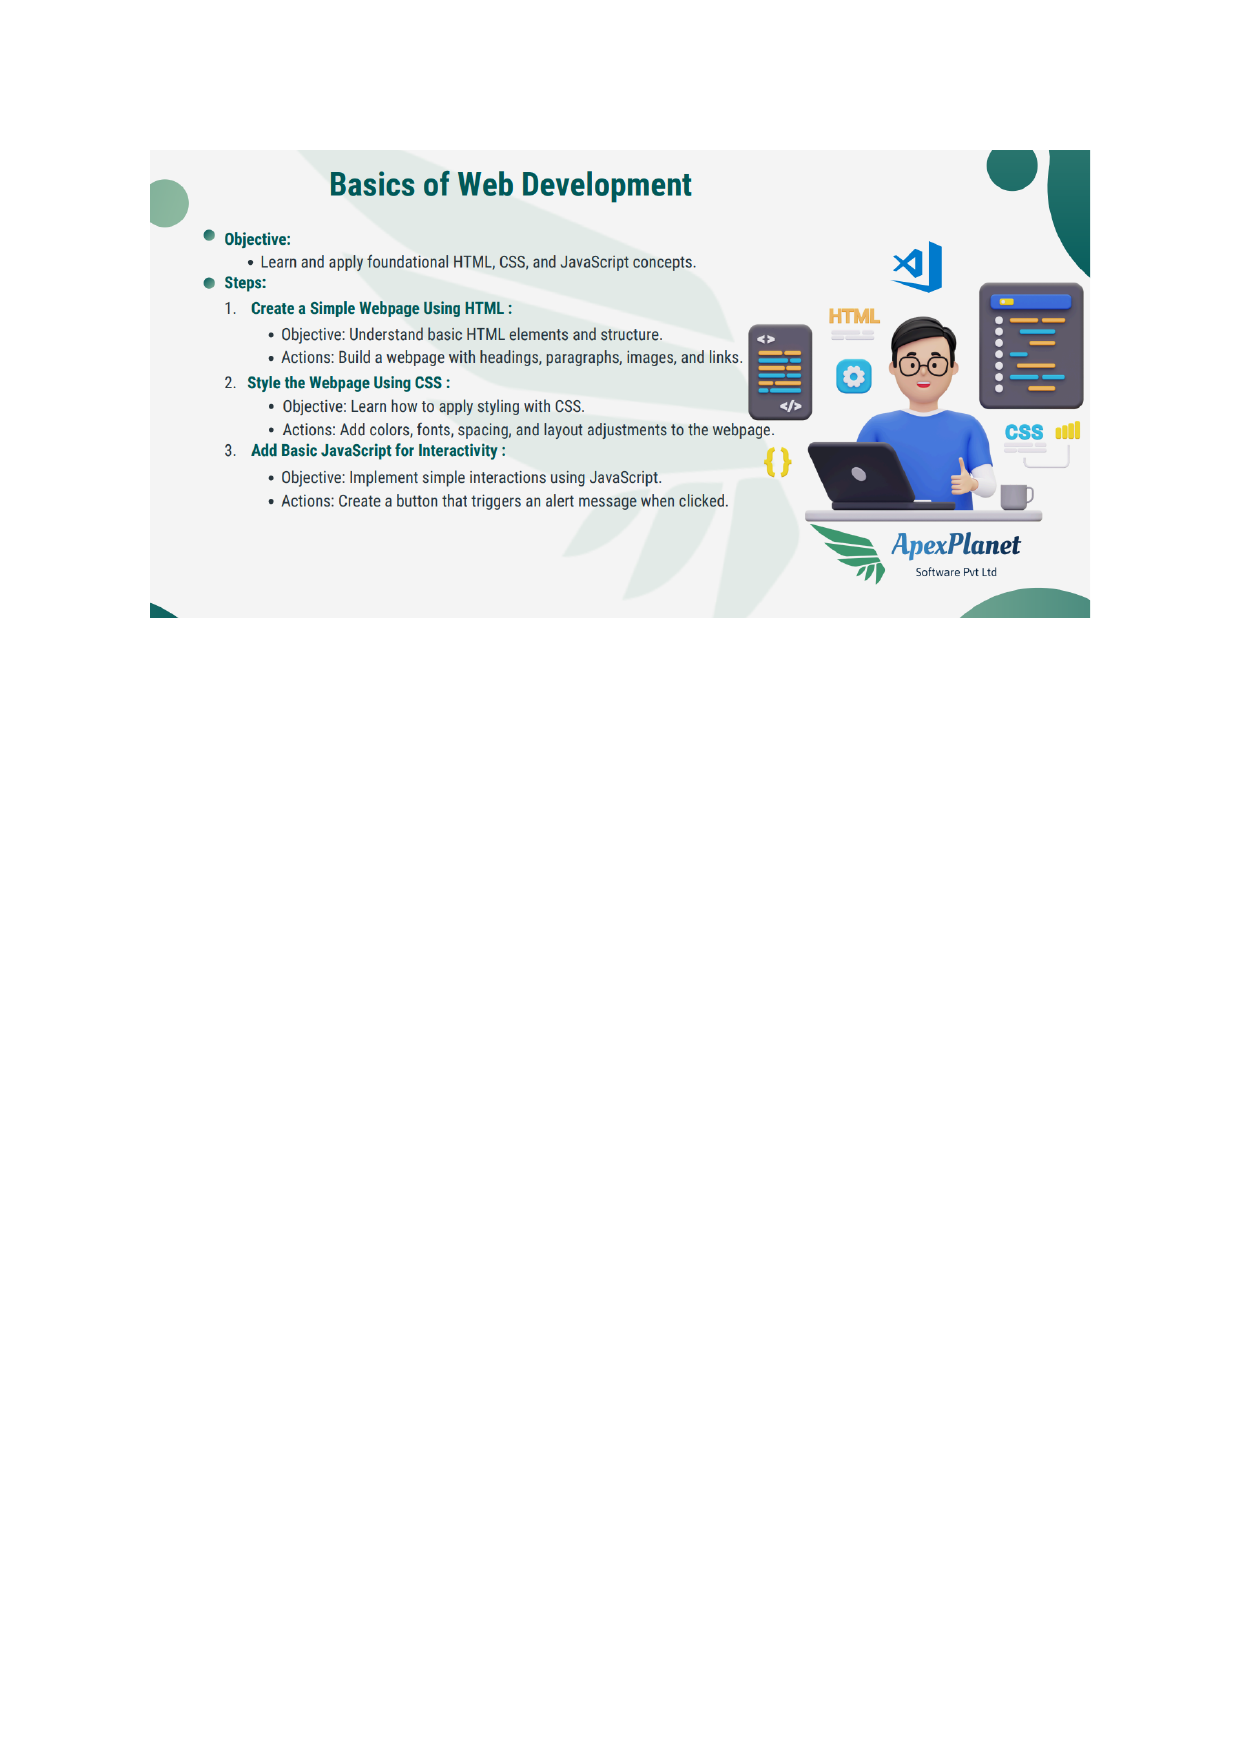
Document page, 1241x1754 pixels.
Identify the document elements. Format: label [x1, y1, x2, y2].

picture [150, 150, 1091, 618]
